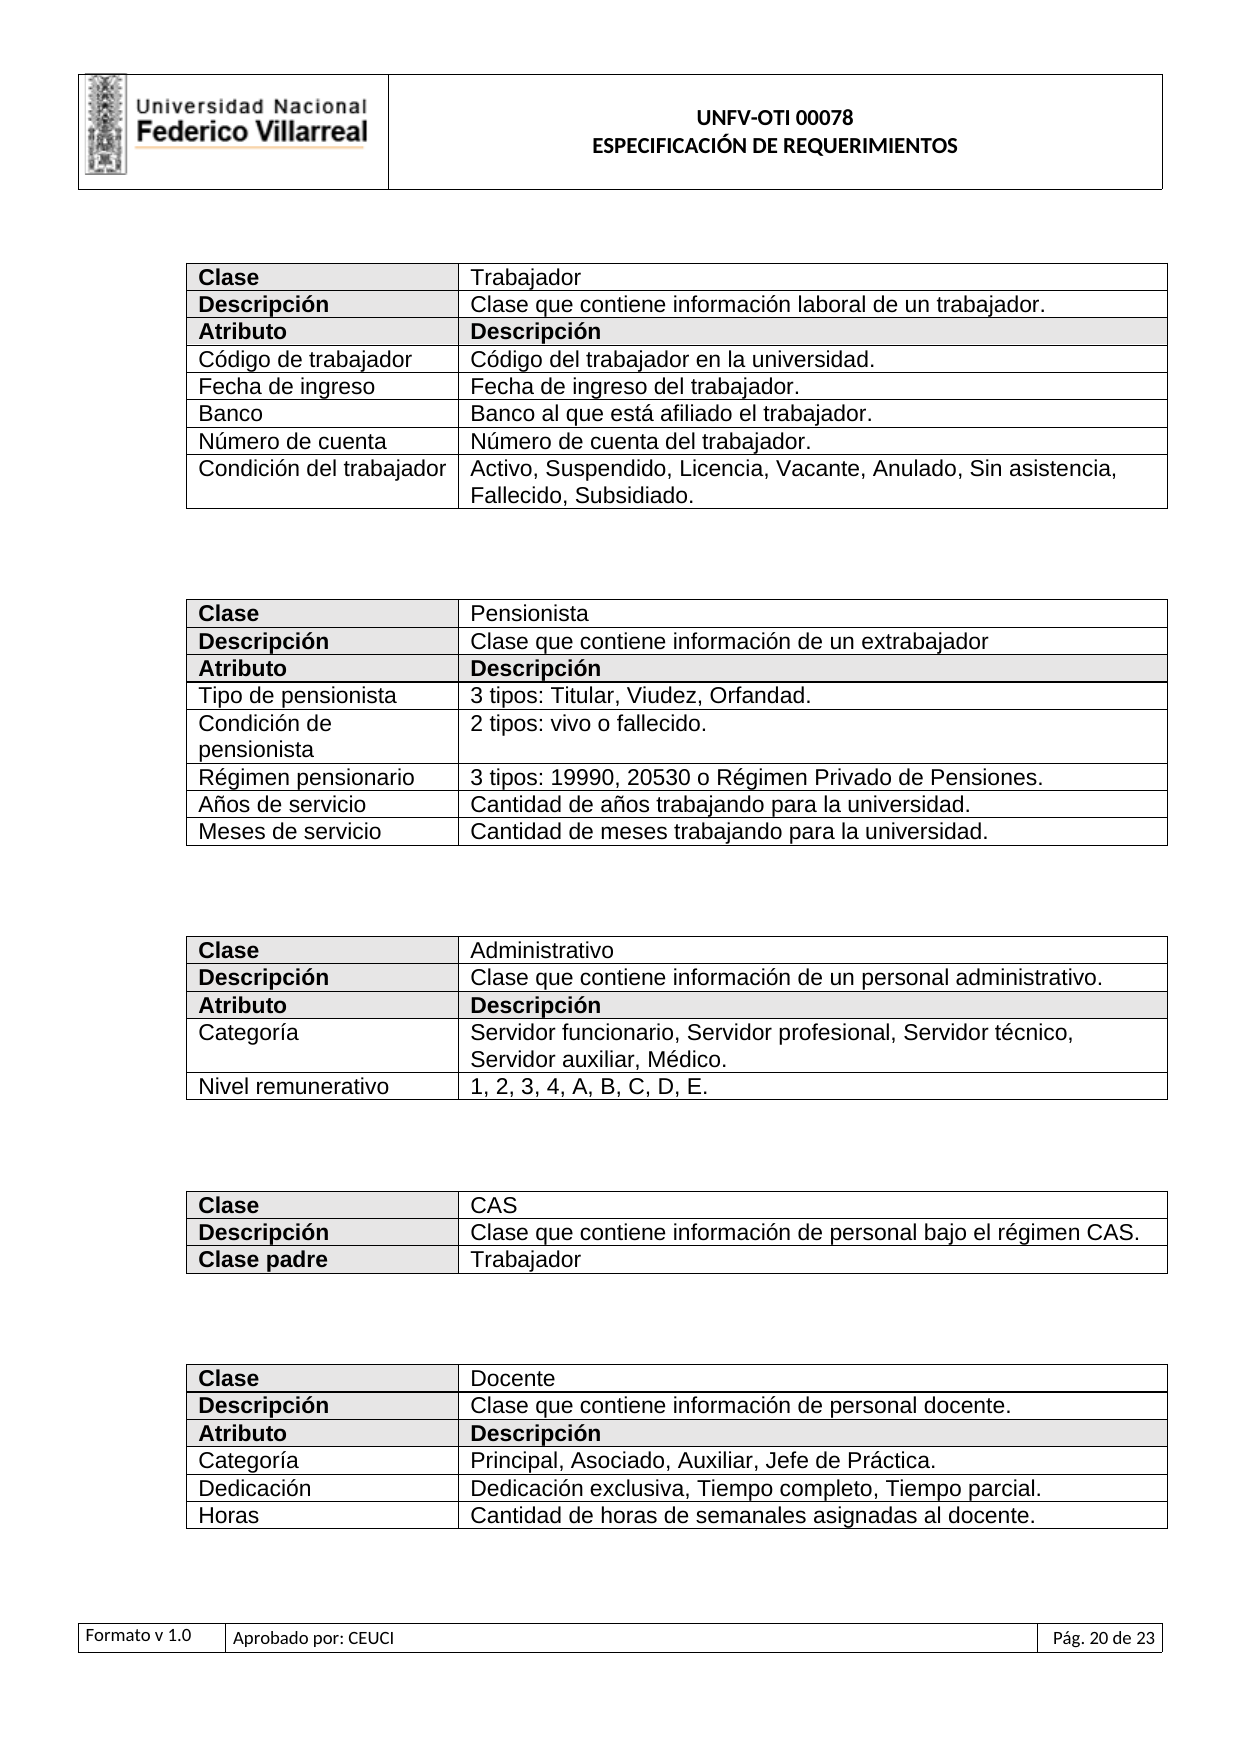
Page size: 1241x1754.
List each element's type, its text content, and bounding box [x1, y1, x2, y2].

table_cell Atributo [187, 1420, 458, 1446]
table_cell Descripción [459, 655, 1167, 681]
table_cell Clase que contiene información de un personal administrativo. [459, 964, 1167, 991]
table_header CAS [459, 1192, 1167, 1218]
table_cell Descripción [187, 964, 458, 991]
table_header Clase [187, 937, 458, 963]
table_cell Clase que contiene información laboral de un trabajador. [459, 291, 1167, 317]
table_header Clase [187, 1192, 458, 1218]
table_cell Dedicación [187, 1475, 458, 1501]
table_cell Categoría [187, 1019, 458, 1072]
table_header Clase [187, 1365, 458, 1391]
table_cell Clase que contiene información de un extrabajador [459, 628, 1167, 654]
table_header Trabajador [459, 264, 1167, 290]
table_cell Categoría [187, 1447, 458, 1473]
table_cell Activo, Suspendido, Licencia, Vacante, Anulado, Sin asistencia, Fallecido, Subsidiado. [459, 455, 1167, 508]
table_cell Descripción [459, 318, 1167, 344]
table_cell Cantidad de horas de semanales asignadas al docente. [459, 1502, 1167, 1528]
table_cell Atributo [187, 655, 458, 681]
table_cell Descripción [187, 1393, 458, 1419]
table_cell Meses de servicio [187, 818, 458, 845]
picture [84, 75, 368, 175]
table_cell Descripción [187, 291, 458, 317]
table_header Clase [187, 600, 458, 627]
table_cell Atributo [187, 992, 458, 1018]
table_header Administrativo [459, 937, 1167, 963]
table_cell Atributo [187, 318, 458, 344]
table_cell Código de trabajador [187, 346, 458, 372]
table_cell Cantidad de meses trabajando para la universidad. [459, 818, 1167, 845]
table_cell 1, 2, 3, 4, A, B, C, D, E. [459, 1073, 1167, 1099]
table_cell Trabajador [459, 1246, 1167, 1273]
table_cell Número de cuenta del trabajador. [459, 428, 1167, 454]
table_cell Años de servicio [187, 791, 458, 817]
table_cell Descripción [187, 1219, 458, 1245]
table_cell Clase que contiene información de personal bajo el régimen CAS. [459, 1219, 1167, 1245]
table_cell 3 tipos: 19990, 20530 o Régimen Privado de Pensiones. [459, 764, 1167, 790]
table_header Docente [459, 1365, 1167, 1391]
table_cell Condición de pensionista [187, 710, 458, 762]
table_cell Número de cuenta [187, 428, 458, 454]
table_cell Fecha de ingreso [187, 373, 458, 399]
table_cell Cantidad de años trabajando para la universidad. [459, 791, 1167, 817]
table_cell Régimen pensionario [187, 764, 458, 790]
table_cell Condición del trabajador [187, 455, 458, 508]
table_cell Horas [187, 1502, 458, 1528]
table_cell Clase que contiene información de personal docente. [459, 1393, 1167, 1419]
table_cell Nivel remunerativo [187, 1073, 458, 1099]
table_cell Descripción [459, 1420, 1167, 1446]
table_cell Dedicación exclusiva, Tiempo completo, Tiempo parcial. [459, 1475, 1167, 1501]
table_cell Descripción [459, 992, 1167, 1018]
table_header Pensionista [459, 600, 1167, 627]
table_header Clase [187, 264, 458, 290]
table_cell Banco [187, 400, 458, 427]
table_cell 3 tipos: Titular, Viudez, Orfandad. [459, 683, 1167, 709]
table_cell Fecha de ingreso del trabajador. [459, 373, 1167, 399]
table_cell Clase padre [187, 1246, 458, 1273]
table_cell Principal, Asociado, Auxiliar, Jefe de Práctica. [459, 1447, 1167, 1473]
table_cell Código del trabajador en la universidad. [459, 346, 1167, 372]
table_cell Banco al que está afiliado el trabajador. [459, 400, 1167, 427]
table_cell Tipo de pensionista [187, 683, 458, 709]
table_cell Descripción [187, 628, 458, 654]
table_cell Servidor funcionario, Servidor profesional, Servidor técnico, Servidor auxiliar, Médico. [459, 1019, 1167, 1072]
table_cell 2 tipos: vivo o fallecido. [459, 710, 1167, 762]
